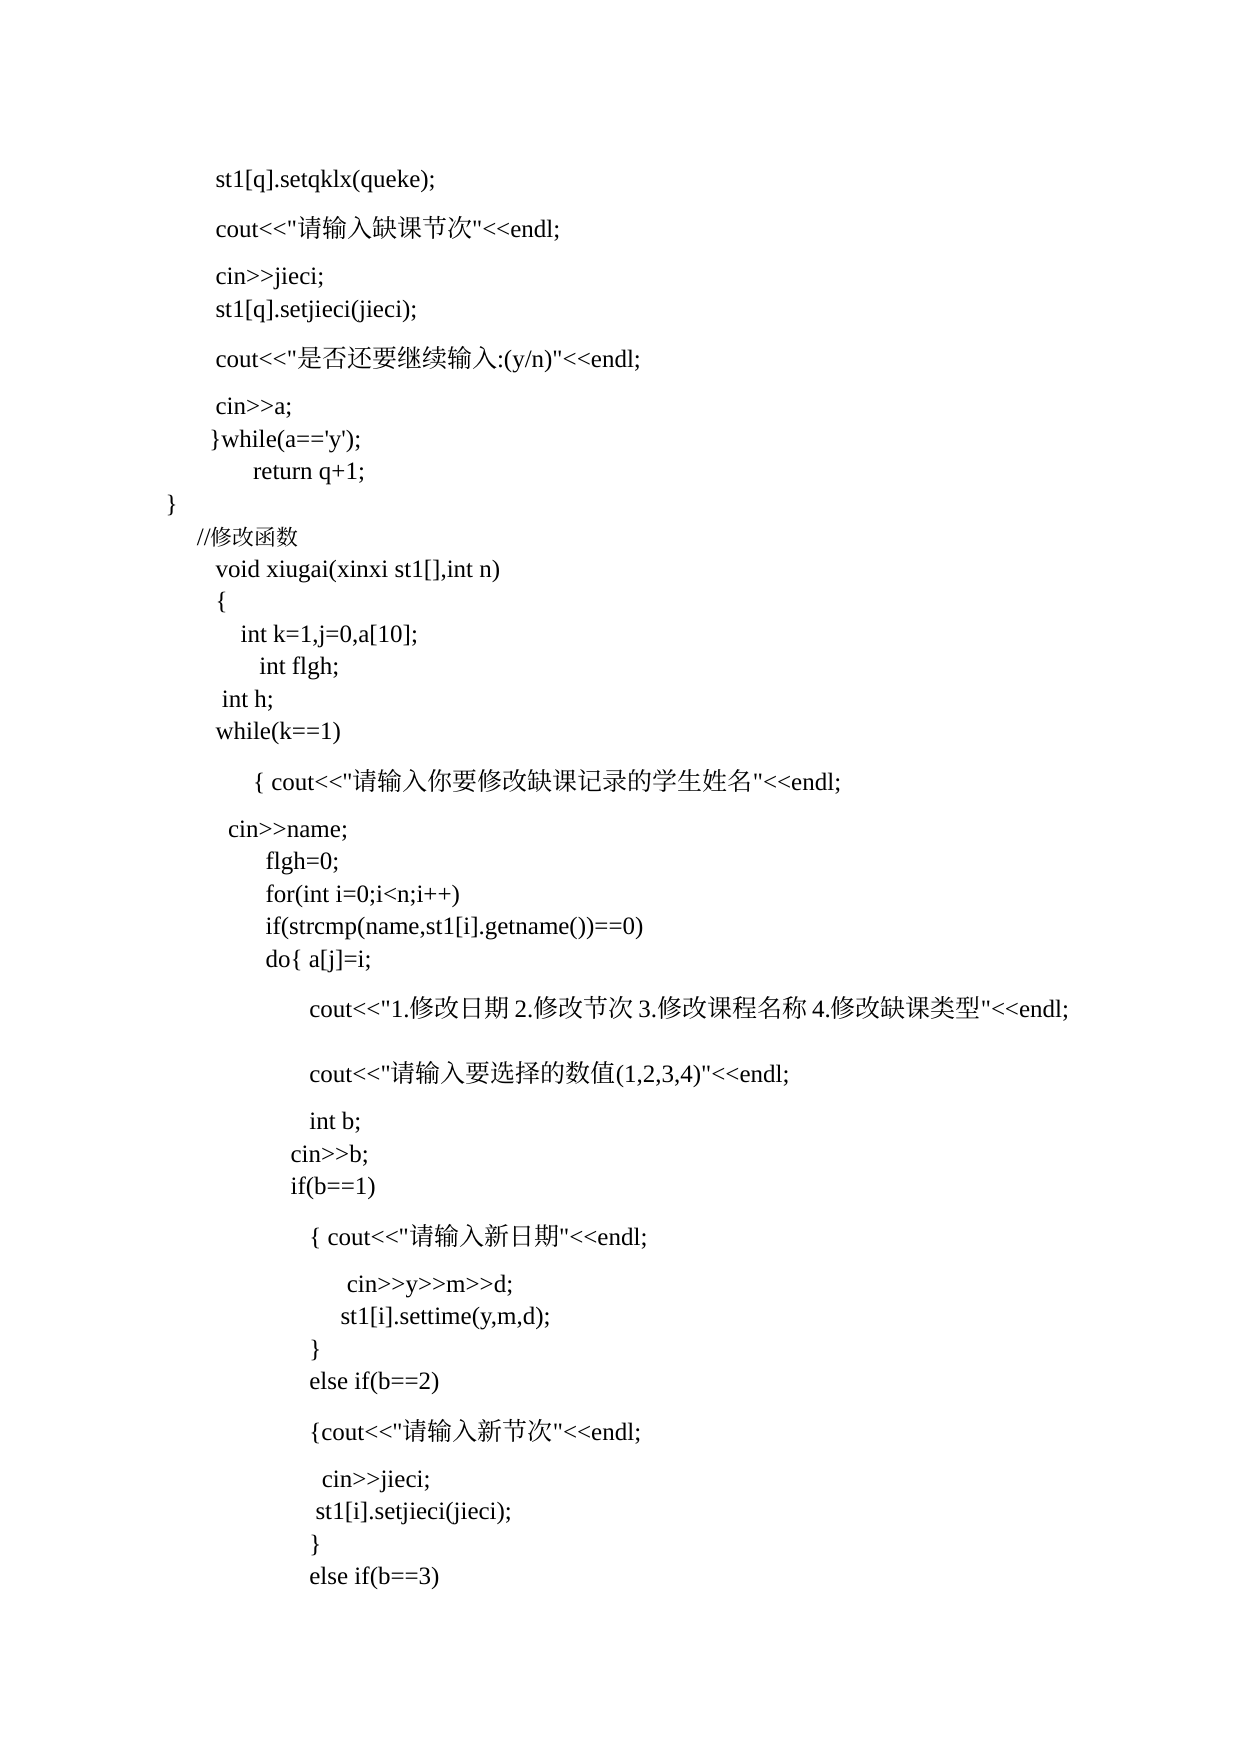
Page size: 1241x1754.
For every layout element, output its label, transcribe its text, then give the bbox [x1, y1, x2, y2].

text } [165, 1527, 1110, 1559]
text st1[i].setjieci(jieci); [165, 1494, 1110, 1527]
text do{ a[j]=i; [165, 942, 1110, 974]
text cin>>jieci; [165, 259, 1110, 292]
text } [165, 487, 1110, 519]
text } [165, 1332, 1110, 1364]
text for(int i=0;i<n;i++) [165, 877, 1110, 909]
text cout<<"1.修改日期2.修改节次3.修改课程名称4.修改缺课类型"<<endl; [165, 974, 1110, 1039]
text //修改函数 [165, 519, 1110, 552]
text cin>>jieci; [165, 1462, 1110, 1494]
text cin>>b; [165, 1137, 1110, 1169]
text cin>>y>>m>>d; [165, 1267, 1110, 1299]
text if(b==1) [165, 1169, 1110, 1202]
text int b; [165, 1104, 1110, 1137]
text else if(b==3) [165, 1559, 1110, 1592]
text cout<<"是否还要继续输入:(y/n)"<<endl; [165, 324, 1110, 389]
text cin>>a; [165, 389, 1110, 422]
text void xiugai(xinxi st1[],int n) [165, 552, 1110, 584]
text {cout<<"请输入新节次"<<endl; [165, 1397, 1110, 1462]
text while(k==1) [165, 714, 1110, 747]
text int h; [165, 682, 1110, 714]
text }while(a=='y'); [165, 422, 1110, 454]
text cin>>name; [165, 812, 1110, 844]
text { cout<<"请输入你要修改缺课记录的学生姓名"<<endl; [165, 747, 1110, 812]
text cout<<"请输入缺课节次"<<endl; [165, 194, 1110, 259]
text cout<<"请输入要选择的数值(1,2,3,4)"<<endl; [165, 1039, 1110, 1104]
text else if(b==2) [165, 1364, 1110, 1397]
text if(strcmp(name,st1[i].getname())==0) [165, 909, 1110, 942]
text int flgh; [165, 649, 1110, 682]
text st1[q].setjieci(jieci); [165, 292, 1110, 324]
text int k=1,j=0,a[10]; [165, 617, 1110, 649]
text st1[i].settime(y,m,d); [165, 1299, 1110, 1332]
text { [165, 584, 1110, 617]
text { cout<<"请输入新日期"<<endl; [165, 1202, 1110, 1267]
text return q+1; [165, 454, 1110, 487]
text st1[q].setqklx(queke); [165, 162, 1110, 194]
text flgh=0; [165, 844, 1110, 877]
